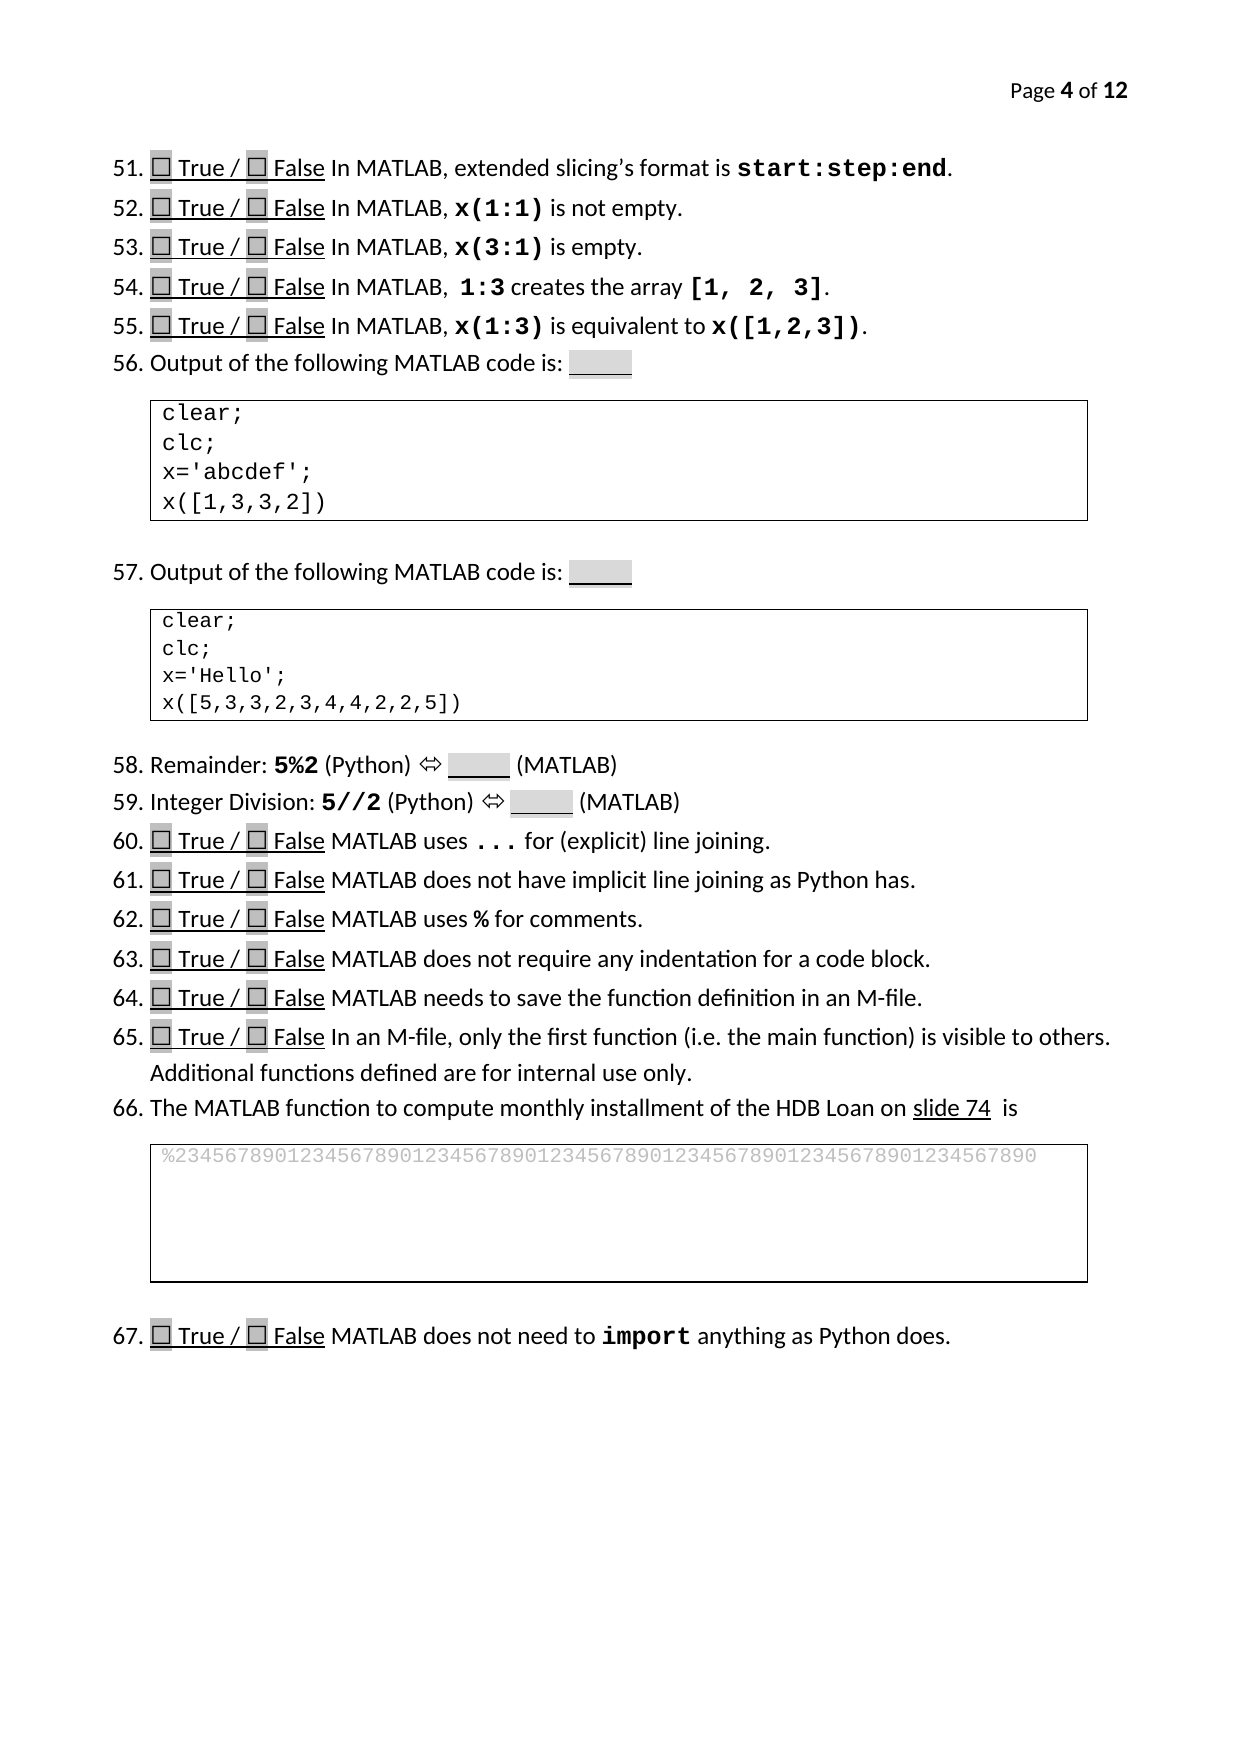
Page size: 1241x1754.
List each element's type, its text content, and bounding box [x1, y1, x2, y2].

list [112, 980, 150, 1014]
list Remainder: 5%2 (Python) (MATLAB) [112, 750, 1128, 781]
list True / False In MATLAB, x(3:1) is empty. [268, 229, 1128, 263]
list True / False In MATLAB, x(1:3) is equivalent to x([1,2,3]). [112, 307, 1128, 342]
table_header clear; clc; x='Hello'; x([5,3,3,2,3,4,4,2,2,5]) [151, 610, 1087, 719]
table_header %234567890123456789012345678901234567890123456789012345678901234567890 [151, 1145, 1087, 1281]
list True / False In MATLAB, 1:3 creates the array [1, 2, 3]. [268, 268, 1128, 302]
list True / False In MATLAB, x(1:1) is not empty. [112, 189, 1128, 224]
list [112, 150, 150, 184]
list True / False In an M-file, only the first function (i.e. the main function) is visible to others. Additional functions defined are for internal use only. [112, 1019, 1128, 1088]
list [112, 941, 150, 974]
table_header clear; clc; x='abcdef'; x([1,3,3,2]) [151, 401, 1087, 520]
list True / False MATLAB does not require any indentation for a code block. [268, 941, 1128, 974]
list True / False MATLAB does not need to import anything as Python does. [112, 1317, 1128, 1352]
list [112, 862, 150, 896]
list The MATLAB function to compute monthly installment of the HDB Loan on slide 74 is [112, 1092, 1128, 1123]
list True / False MATLAB uses % for comments. [268, 901, 1128, 935]
list True / False In MATLAB, extended slicing’s format is start:step:end. [268, 150, 1128, 184]
list Output of the following MATLAB code is: [112, 556, 1128, 588]
list Integer Division: 5//2 (Python) (MATLAB) [112, 786, 1128, 818]
list Output of the following MATLAB code is: [112, 347, 1128, 379]
list True / False MATLAB does not have implicit line joining as Python has. [268, 862, 1128, 896]
list True / False MATLAB uses ... for (explicit) line joining. [268, 823, 1128, 857]
list True / False MATLAB needs to save the function definition in an M-file. [268, 980, 1128, 1014]
